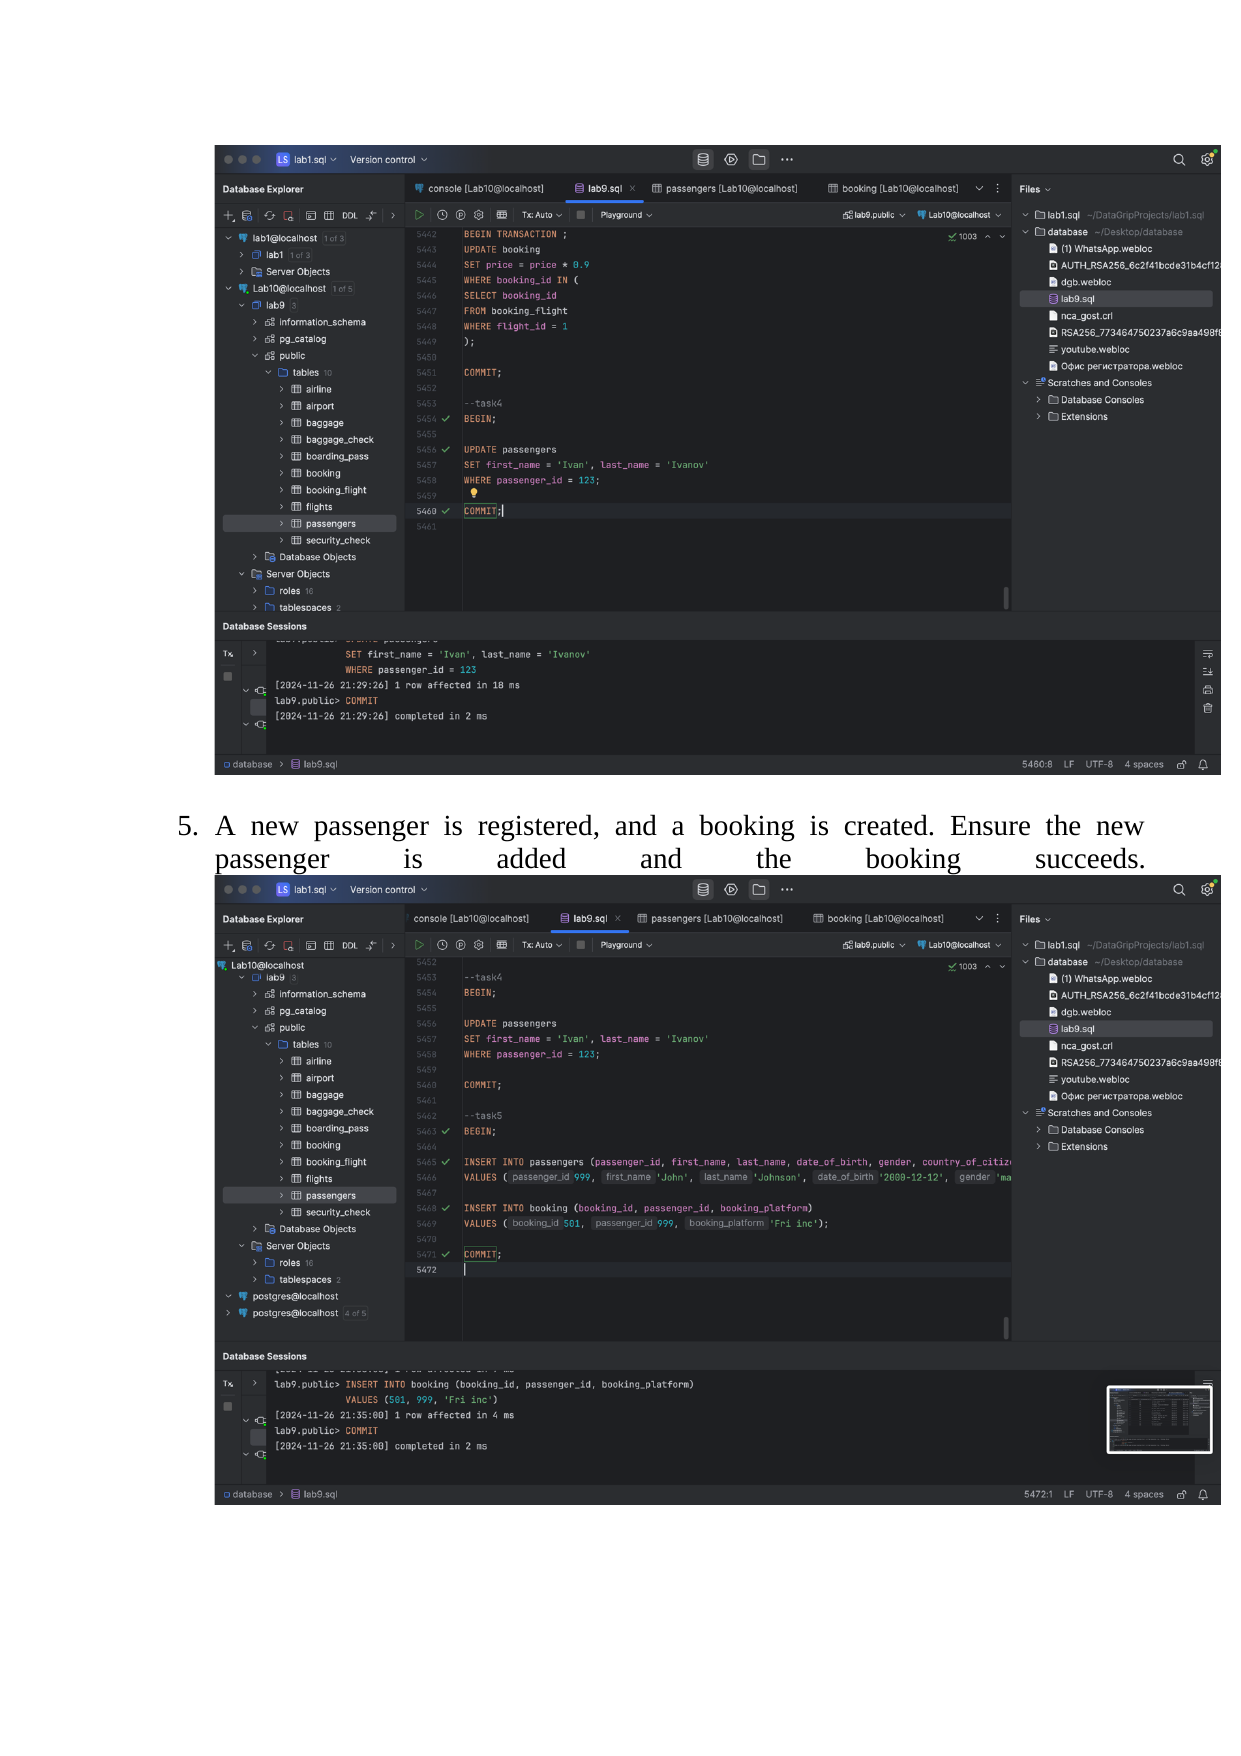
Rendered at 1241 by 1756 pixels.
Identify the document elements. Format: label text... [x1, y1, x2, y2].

picture [214, 145, 1221, 775]
picture [214, 875, 1221, 1505]
